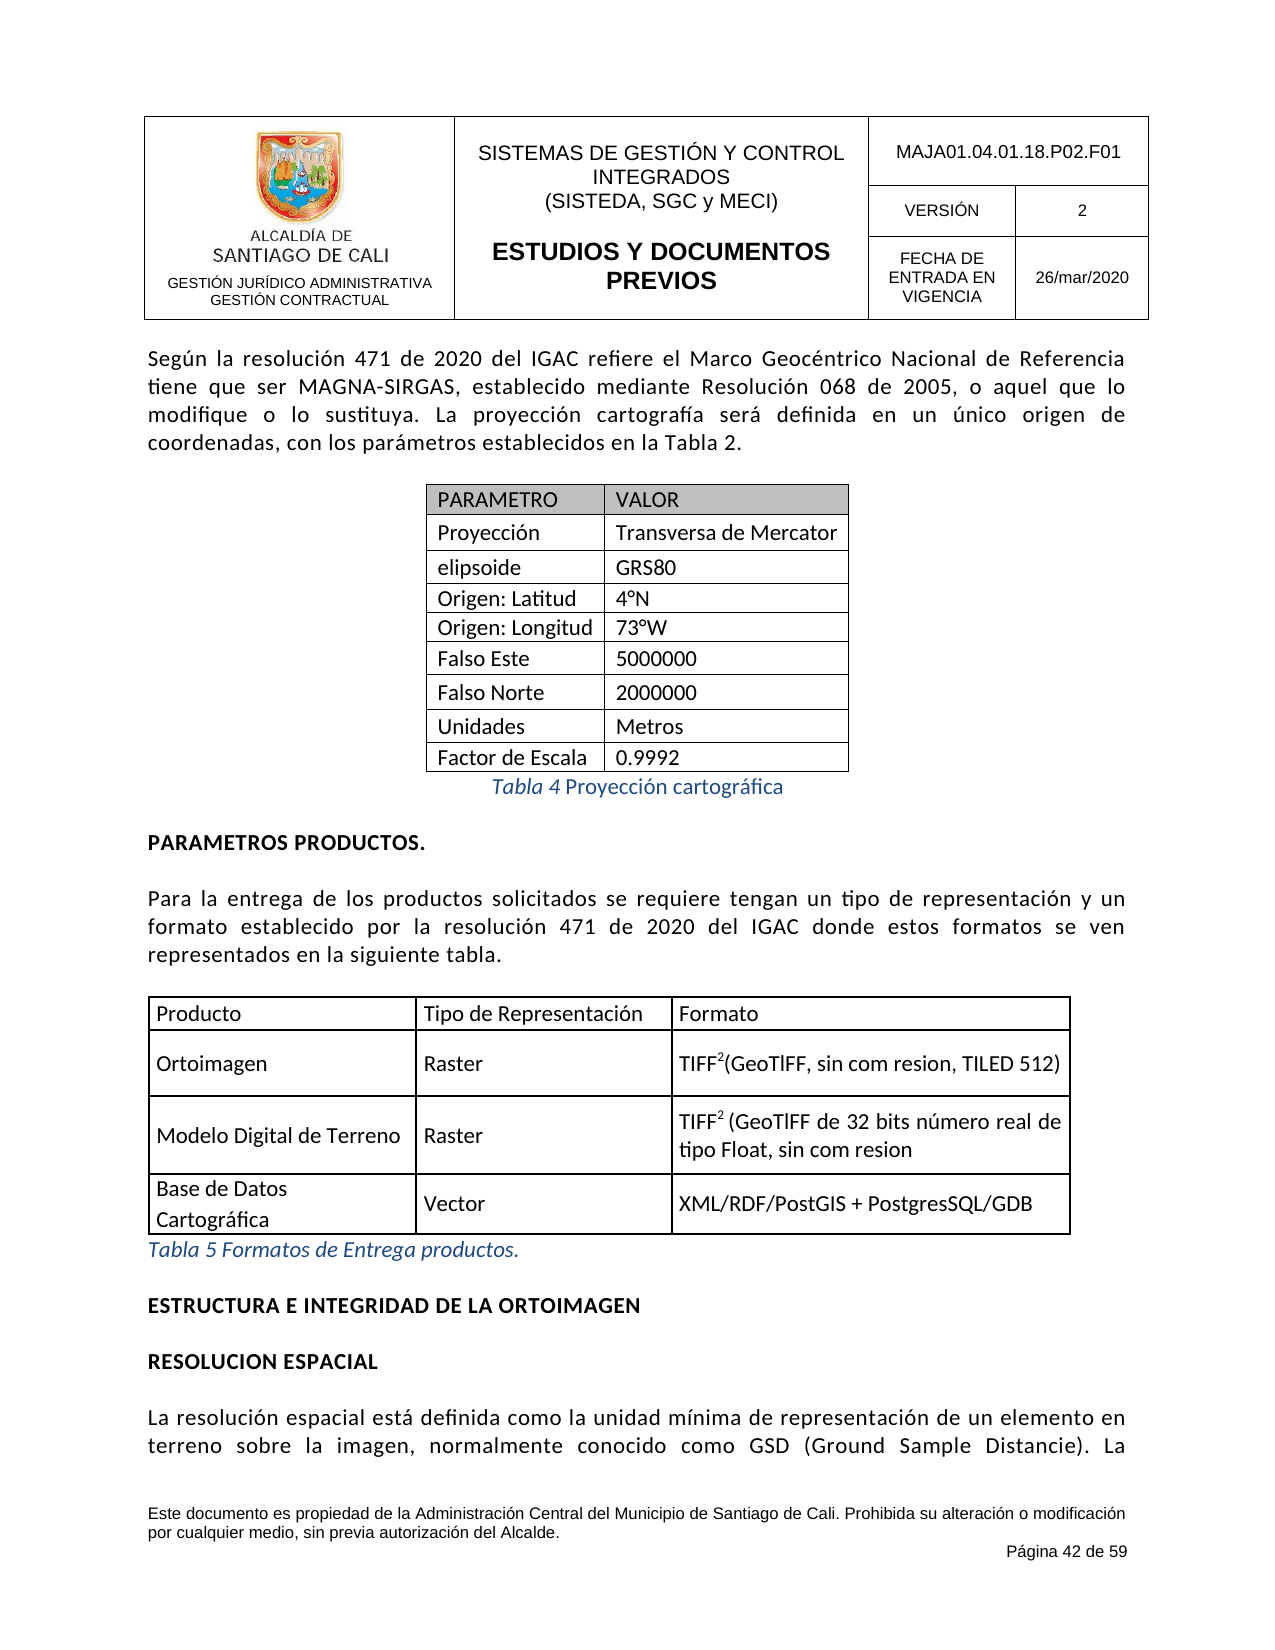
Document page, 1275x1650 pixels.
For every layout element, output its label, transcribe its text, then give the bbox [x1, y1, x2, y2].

table_header Tipo de Representación [417, 998, 671, 1029]
table_cell Cartográfica [150, 1203, 415, 1233]
table_cell 2000000 [605, 675, 848, 709]
table_cell Factor de Escala [427, 743, 604, 771]
table_cell TIFF2 (GeoTlFF de 32 bits número real de tipo Float, sin com resion [673, 1097, 1069, 1172]
table_header Producto [150, 998, 415, 1029]
table_cell XML/RDF/PostGIS + PostgresSQL/GDB [673, 1175, 1069, 1233]
text ESTRUCTURA E INTEGRIDAD DE LA ORTOIMAGEN [148, 1291, 1127, 1319]
table_header Formato [673, 998, 1069, 1029]
table_header VALOR [605, 485, 848, 514]
table_cell Base de Datos [150, 1175, 415, 1203]
table_cell Ortoimagen [150, 1031, 415, 1095]
text RESOLUCION ESPACIAL [148, 1347, 1127, 1375]
text PARAMETROS PRODUCTOS. [148, 828, 1127, 856]
table_cell Proyección [427, 515, 604, 550]
table_cell Transversa de Mercator [605, 515, 848, 550]
table_cell elipsoide [427, 551, 604, 583]
table_cell Modelo Digital de Terreno [150, 1097, 415, 1172]
table_cell 0.9992 [605, 743, 848, 771]
picture [211, 127, 389, 264]
table_header PARAMETRO [427, 485, 604, 514]
table_cell 4°N [605, 584, 848, 612]
table_cell Unidades [427, 710, 604, 742]
table_cell Falso Norte [427, 675, 604, 709]
table_cell Falso Este [427, 642, 604, 674]
table_cell GRS80 [605, 551, 848, 583]
table_cell TIFF2(GeoTlFF, sin com resion, TILED 512) [673, 1031, 1069, 1095]
table_cell Vector [417, 1175, 671, 1233]
table_cell 5000000 [605, 642, 848, 674]
text Según la resolución 471 de 2020 del IGAC refiere el Marco Geocéntrico Nacional de Referencia tiene que ser MAGNA-SIRGAS, establecido mediante Resolución 068 de 2005, o aquel que lo modifique o lo sustituya. La proyección cartografía será definida en un único origen de coordenadas, con los parámetros establecidos en la Tabla 2. [148, 344, 1127, 456]
table_cell Origen: Longitud [427, 613, 604, 641]
table_cell Metros [605, 710, 848, 742]
table_cell Origen: Latitud [427, 584, 604, 612]
table_cell Raster [417, 1031, 671, 1095]
table_cell Raster [417, 1097, 671, 1172]
table_cell 73°W [605, 613, 848, 641]
text Para la entrega de los productos solicitados se requiere tengan un tipo de representación y un formato establecido por la resolución 471 de 2020 del IGAC donde estos formatos se ven representados en la siguiente tabla. [148, 884, 1127, 968]
